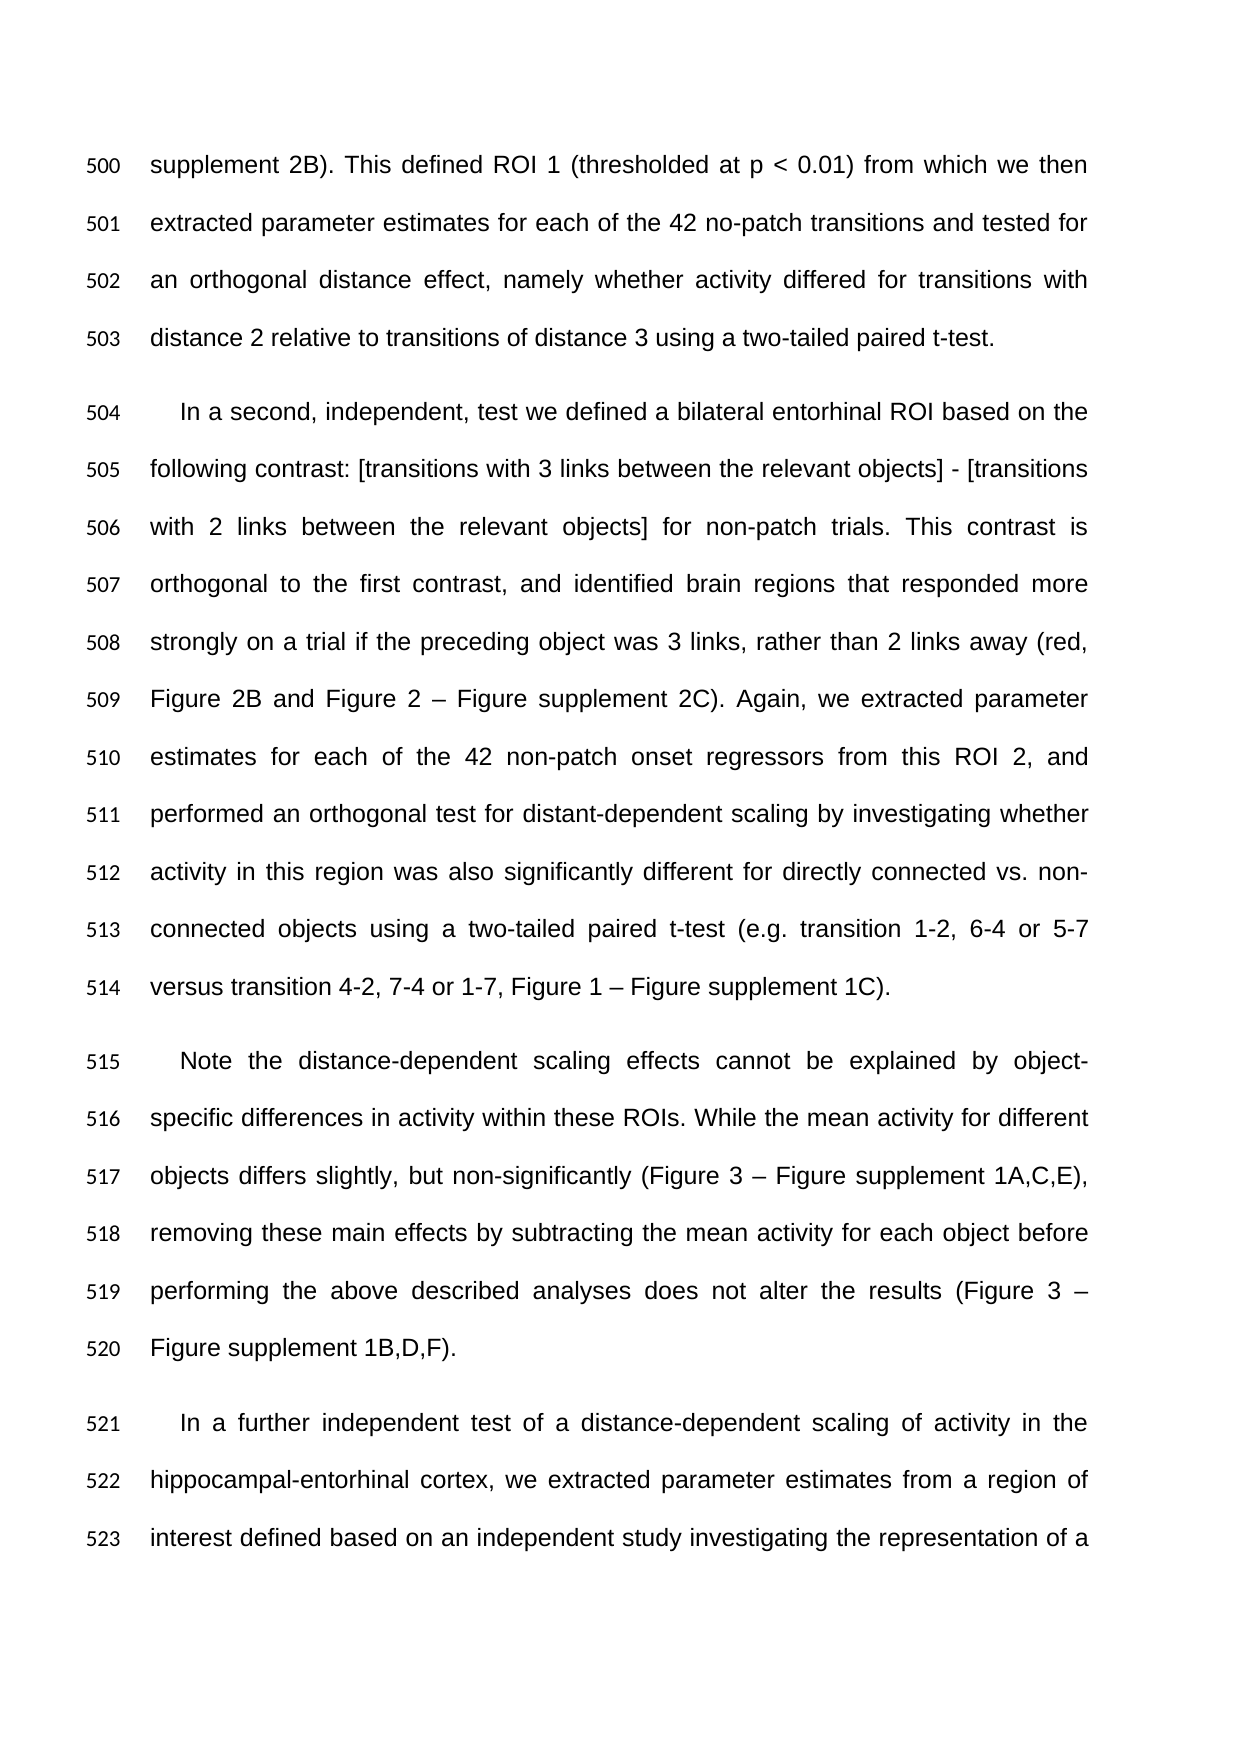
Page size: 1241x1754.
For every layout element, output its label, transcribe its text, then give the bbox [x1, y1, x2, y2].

text Note the distance-dependent scaling effects cannot be explained by object-specific differences in activity within these ROIs. While the mean activity for different objects differs slightly, but non-significantly (Figure 3 – Figure supplement 1A,C,E), removing these main effects by subtracting the mean activity for each object before performing the above described analyses does not alter the results (Figure 3 – Figure supplement 1B,D,F). [150, 1046, 1090, 1362]
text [150, 1407, 1090, 1551]
text In a second, independent, test we defined a bilateral entorhinal ROI based on the following contrast: [transitions with 3 links between the relevant objects] - [transitions with 2 links between the relevant objects] for non-patch trials. This contrast is orthogonal to the first contrast, and identified brain regions that responded more strongly on a trial if the preceding object was 3 links, rather than 2 links away (red, Figure 2B and Figure 2 – Figure supplement 2C). Again, we extracted parameter estimates for each of the 42 non-patch onset regressors from this ROI 2, and performed an orthogonal test for distant-dependent scaling by investigating whether activity in this region was also significantly different for directly connected vs. non-connected objects using a two-tailed paired t-test (e.g. transition 1-2, 6-4 or 5-7 versus transition 4-2, 7-4 or 1-7, Figure 1 – Figure supplement 1C). [150, 397, 1090, 1000]
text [150, 150, 1090, 351]
